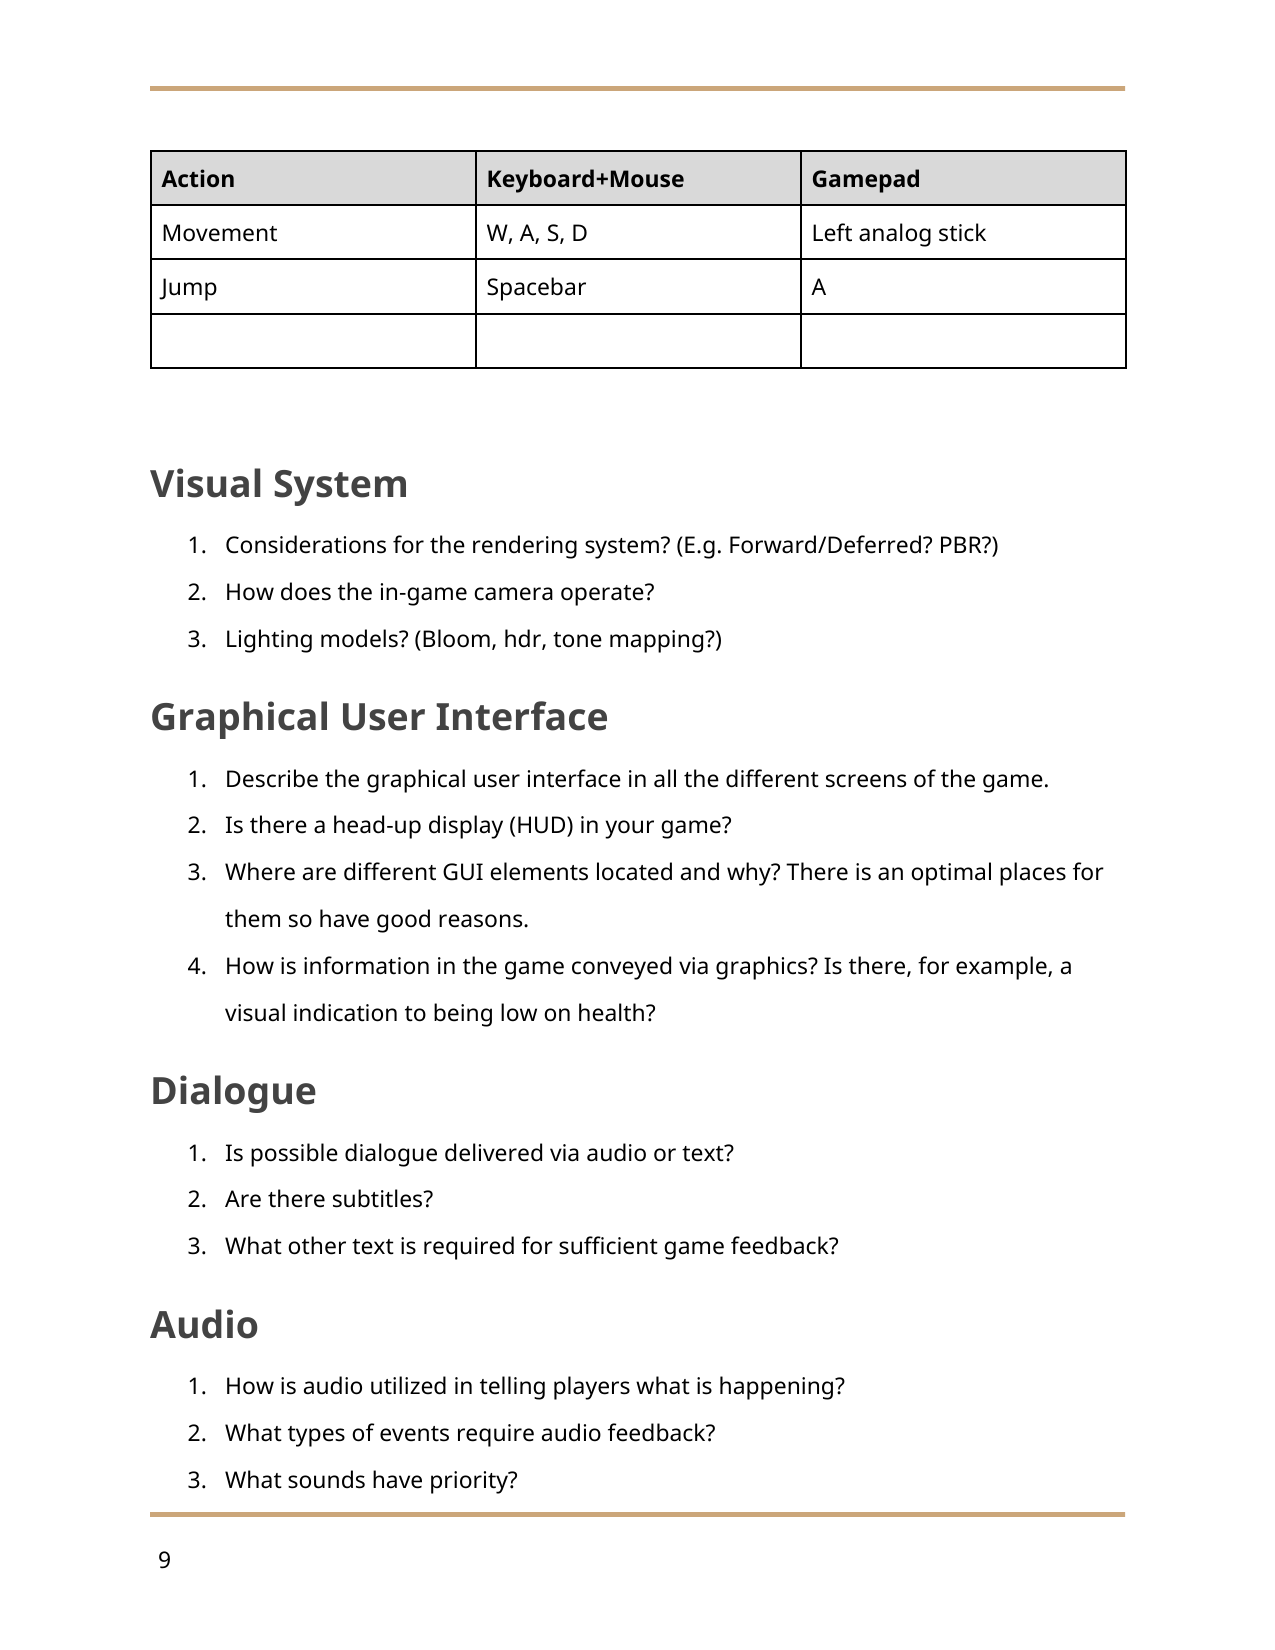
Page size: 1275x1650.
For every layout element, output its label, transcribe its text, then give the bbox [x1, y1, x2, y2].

table_header Gamepad [802, 152, 1125, 204]
table_cell [477, 315, 800, 367]
list Considerations for the rendering system? (E.g. Forward/Deferred? PBR?) [187, 529, 1125, 560]
list Where are different GUI elements located and why? There is an optimal places for them so have good reasons. [187, 856, 1125, 934]
table_cell [152, 315, 475, 367]
list Is possible dialogue delivered via audio or text? [187, 1136, 1125, 1168]
subtitle Dialogue [150, 1064, 1125, 1116]
list How is information in the game conveyed via graphics? Is there, for example, a visual indication to being low on health? [187, 950, 1125, 1028]
table_cell Jump [152, 260, 475, 312]
subtitle Audio [150, 1298, 1125, 1349]
subtitle Graphical User Interface [150, 691, 1125, 742]
picture [150, 1512, 1125, 1517]
list Is there a head-up display (HUD) in your game? [187, 809, 1125, 841]
table_cell Left analog stick [802, 206, 1125, 258]
table_cell [802, 315, 1125, 367]
table_cell Movement [152, 206, 475, 258]
list How is audio utilized in telling players what is happening? [187, 1370, 1125, 1401]
table_header Keyboard+Mouse [477, 152, 800, 204]
table_header Action [152, 152, 475, 204]
list How does the in-game camera operate? [187, 576, 1125, 607]
list Describe the graphical user interface in all the different screens of the game. [187, 762, 1125, 794]
subtitle Visual System [150, 457, 1125, 508]
list What sounds have priority? [187, 1463, 1125, 1495]
list Are there subtitles? [187, 1183, 1125, 1214]
table_cell Spacebar [477, 260, 800, 312]
table_cell A [802, 260, 1125, 312]
list Lighting models? (Bloom, hdr, tone mapping?) [187, 623, 1125, 654]
list What types of events require audio feedback? [187, 1417, 1125, 1448]
table_cell W, A, S, D [477, 206, 800, 258]
picture [150, 86, 1125, 91]
list What other text is required for sufficient game feedback? [187, 1230, 1125, 1261]
